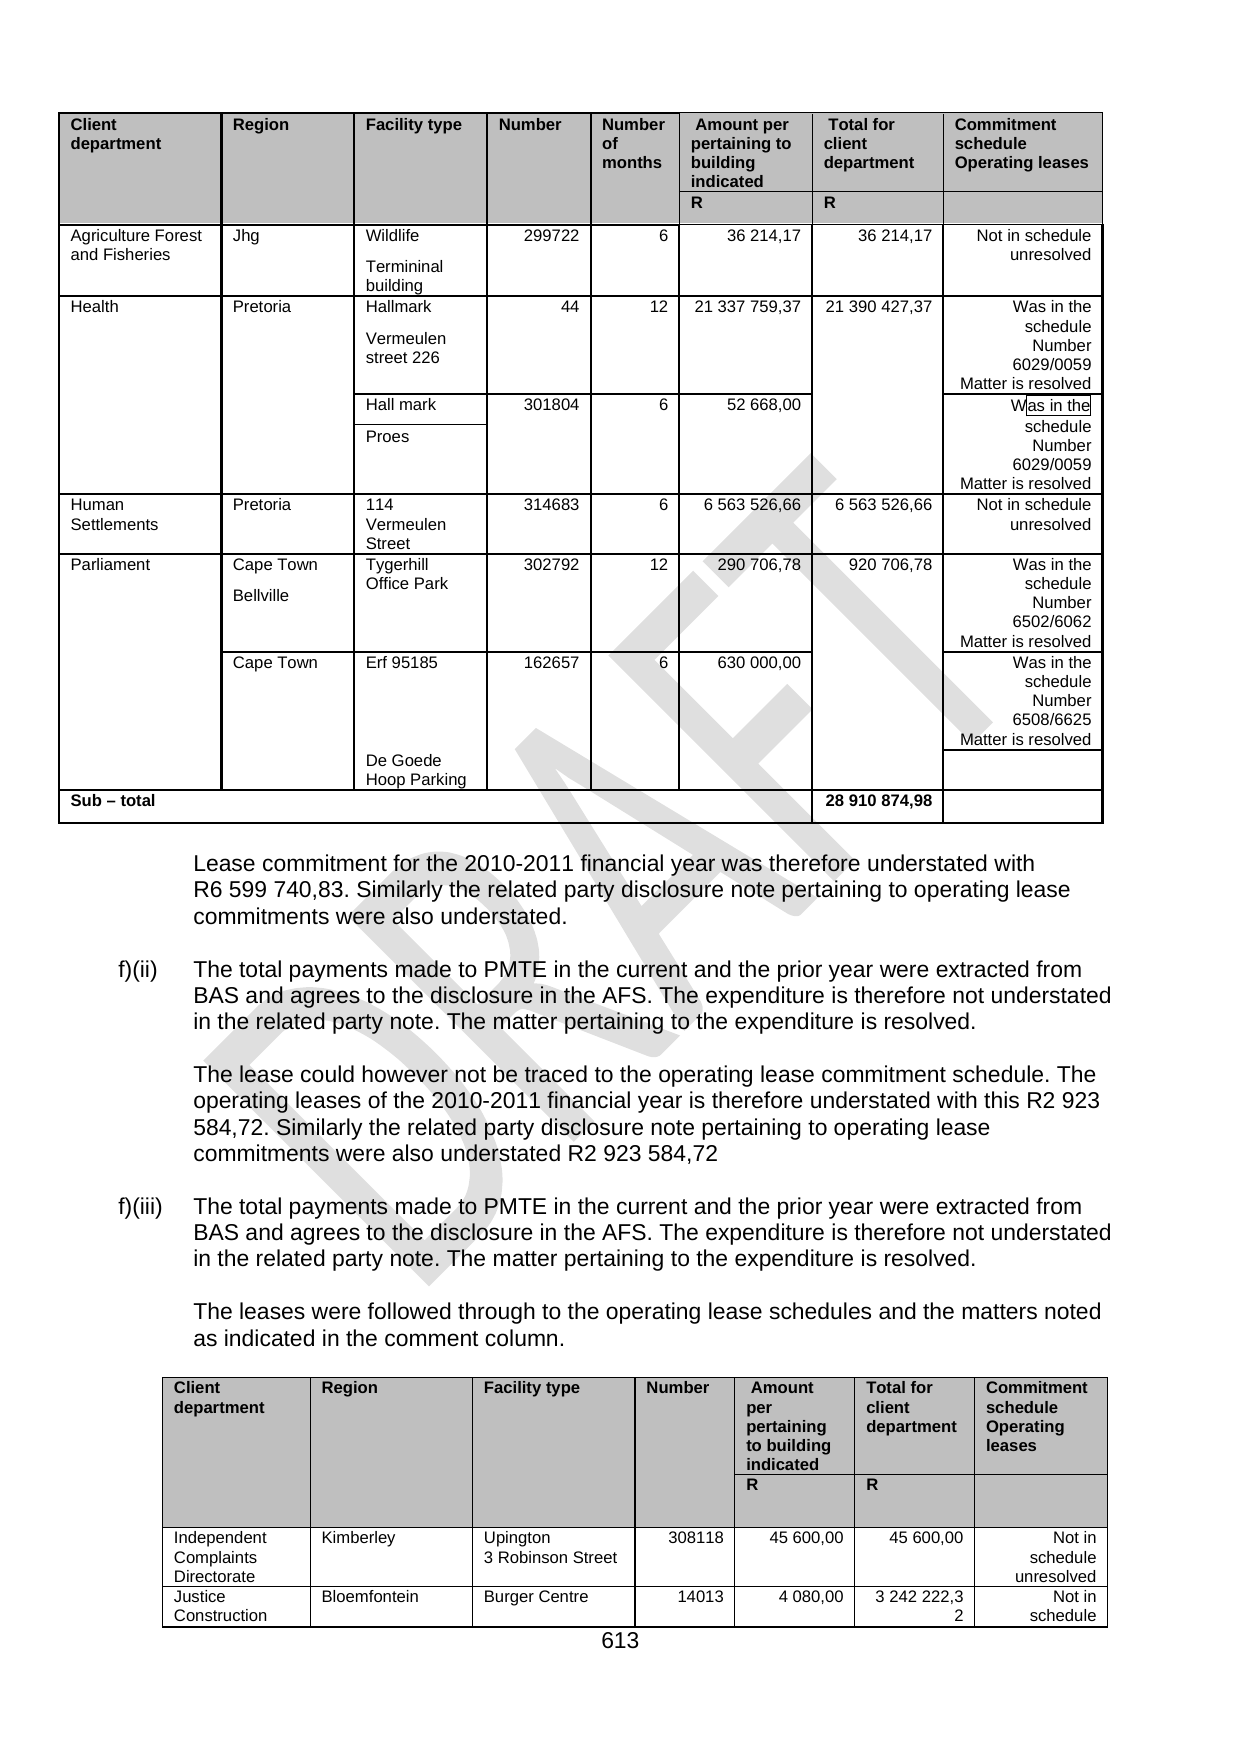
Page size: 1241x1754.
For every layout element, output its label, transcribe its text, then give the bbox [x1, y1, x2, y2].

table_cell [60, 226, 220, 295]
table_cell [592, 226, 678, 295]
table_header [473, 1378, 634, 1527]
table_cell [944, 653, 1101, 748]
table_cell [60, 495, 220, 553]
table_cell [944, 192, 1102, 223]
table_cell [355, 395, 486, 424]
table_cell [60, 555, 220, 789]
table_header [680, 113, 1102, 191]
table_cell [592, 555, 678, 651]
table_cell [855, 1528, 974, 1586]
text f)(ii) The total payments made to PMTE in the current and the prior year were extracted from BAS and agrees to the disclosure in the AFS. The expenditure is therefore not understated in the related party note. The matter pertaining to the expenditure is resolved. [118, 956, 1122, 1034]
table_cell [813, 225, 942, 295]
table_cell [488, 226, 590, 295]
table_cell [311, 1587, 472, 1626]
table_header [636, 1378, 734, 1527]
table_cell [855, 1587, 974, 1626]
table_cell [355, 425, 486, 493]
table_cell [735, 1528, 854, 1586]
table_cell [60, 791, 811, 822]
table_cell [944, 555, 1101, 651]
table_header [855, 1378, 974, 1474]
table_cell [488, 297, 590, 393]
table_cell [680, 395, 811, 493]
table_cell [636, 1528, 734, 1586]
text The leases were followed through to the operating lease schedules and the matters noted as indicated in the comment column. [118, 1298, 1122, 1351]
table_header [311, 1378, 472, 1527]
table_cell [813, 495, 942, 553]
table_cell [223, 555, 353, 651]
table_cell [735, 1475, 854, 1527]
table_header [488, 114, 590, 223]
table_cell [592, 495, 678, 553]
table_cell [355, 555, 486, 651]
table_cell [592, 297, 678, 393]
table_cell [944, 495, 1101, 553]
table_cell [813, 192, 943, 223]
text The lease could however not be traced to the operating lease commitment schedule. The operating leases of the 2010-2011 financial year is therefore understated with this R2 923 584,72. Similarly the related party disclosure note pertaining to operating lease commitments were also understated R2 923 584,72 [118, 1061, 1122, 1166]
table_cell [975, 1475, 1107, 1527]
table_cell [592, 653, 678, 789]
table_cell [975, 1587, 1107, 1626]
text Lease commitment for the 2010-2011 financial year was therefore understated with R6 599 740,83. Similarly the related party disclosure note pertaining to operating lease commitments were also understated. [193, 850, 1122, 929]
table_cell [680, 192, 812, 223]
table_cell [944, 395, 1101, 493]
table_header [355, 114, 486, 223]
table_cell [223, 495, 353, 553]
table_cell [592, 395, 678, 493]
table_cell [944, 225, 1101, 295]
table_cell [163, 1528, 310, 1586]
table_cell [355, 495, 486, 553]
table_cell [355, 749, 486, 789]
text f)(iii) The total payments made to PMTE in the current and the prior year were extracted from BAS and agrees to the disclosure in the AFS. The expenditure is therefore not understated in the related party note. The matter pertaining to the expenditure is resolved. [118, 1193, 1122, 1272]
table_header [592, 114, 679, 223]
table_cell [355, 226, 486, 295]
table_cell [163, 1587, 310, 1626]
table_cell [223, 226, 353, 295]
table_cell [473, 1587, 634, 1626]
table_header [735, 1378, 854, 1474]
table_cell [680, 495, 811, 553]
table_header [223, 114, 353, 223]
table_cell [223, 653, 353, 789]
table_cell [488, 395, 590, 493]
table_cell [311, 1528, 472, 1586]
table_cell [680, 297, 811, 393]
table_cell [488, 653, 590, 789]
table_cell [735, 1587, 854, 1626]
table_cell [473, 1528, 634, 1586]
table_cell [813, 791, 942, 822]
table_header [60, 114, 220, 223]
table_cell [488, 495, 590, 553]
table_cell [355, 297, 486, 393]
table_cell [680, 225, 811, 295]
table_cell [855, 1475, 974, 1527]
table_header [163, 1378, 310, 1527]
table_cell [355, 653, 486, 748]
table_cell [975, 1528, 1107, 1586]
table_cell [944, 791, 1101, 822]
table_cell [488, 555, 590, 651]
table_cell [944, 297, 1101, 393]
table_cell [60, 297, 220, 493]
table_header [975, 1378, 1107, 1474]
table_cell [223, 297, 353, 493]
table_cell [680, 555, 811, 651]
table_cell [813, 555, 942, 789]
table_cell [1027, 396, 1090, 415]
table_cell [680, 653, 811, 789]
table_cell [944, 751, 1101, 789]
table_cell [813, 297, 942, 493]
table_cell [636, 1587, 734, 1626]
